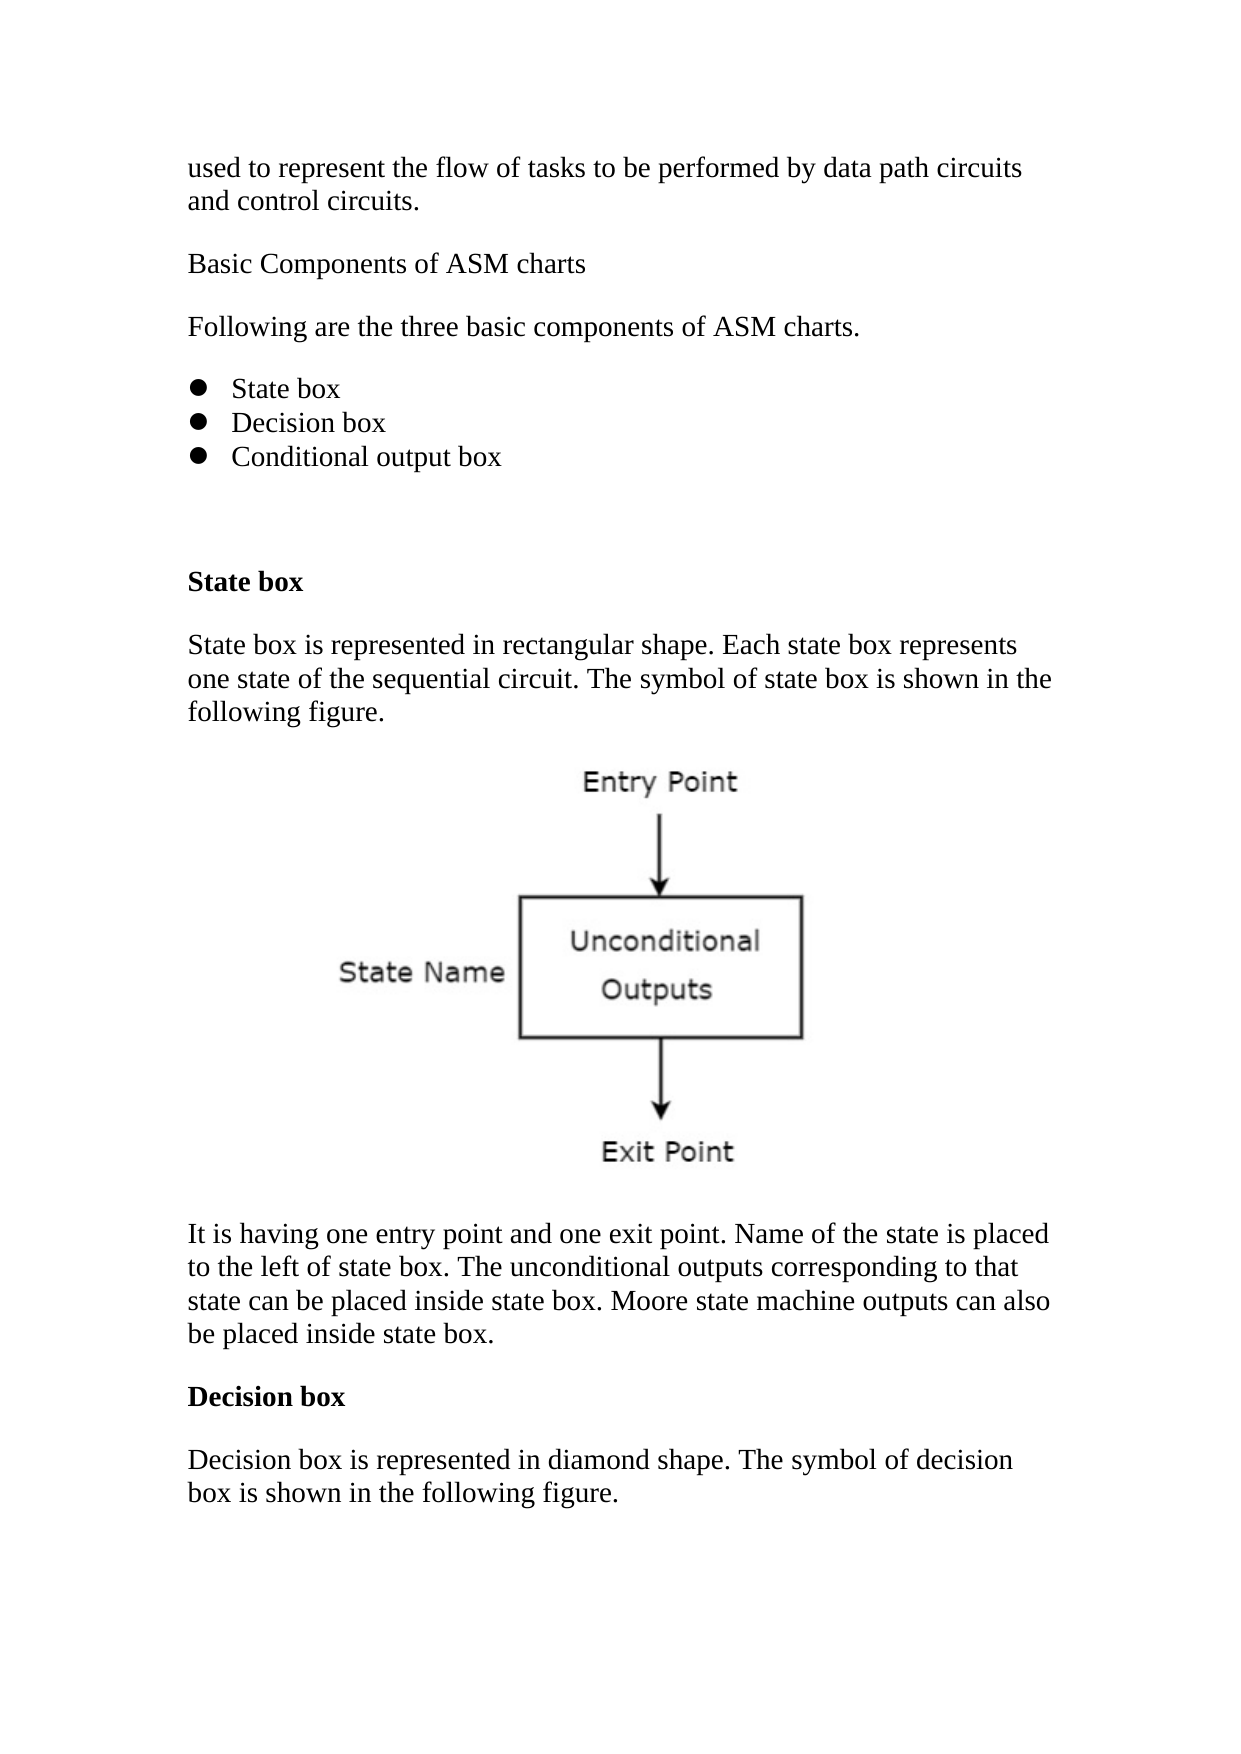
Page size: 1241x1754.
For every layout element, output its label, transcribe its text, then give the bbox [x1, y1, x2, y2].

list State box is represented in rectangular shape. Each state box represents one state of the sequential circuit. The symbol of state box is shown in the following figure. [187, 627, 1053, 728]
list Basic Components of ASM charts [187, 246, 1053, 280]
list Decision box is represented in diamond shape. The symbol of decision box is shown in the following figure. [187, 1442, 1053, 1509]
list Decision box [187, 405, 1053, 439]
list State box [187, 564, 1053, 598]
list Following are the three basic components of ASM charts. [187, 309, 1053, 342]
picture [187, 757, 1125, 1187]
list Conditional output box [187, 439, 1053, 473]
list State box [187, 372, 1053, 405]
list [187, 150, 1053, 217]
list It is having one entry point and one exit point. Name of the state is placed to the left of state box. The unconditional outputs corresponding to that state can be placed inside state box. Moore state machine outputs can also be placed inside state box. [187, 1216, 1053, 1350]
list Decision box [187, 1379, 1053, 1413]
